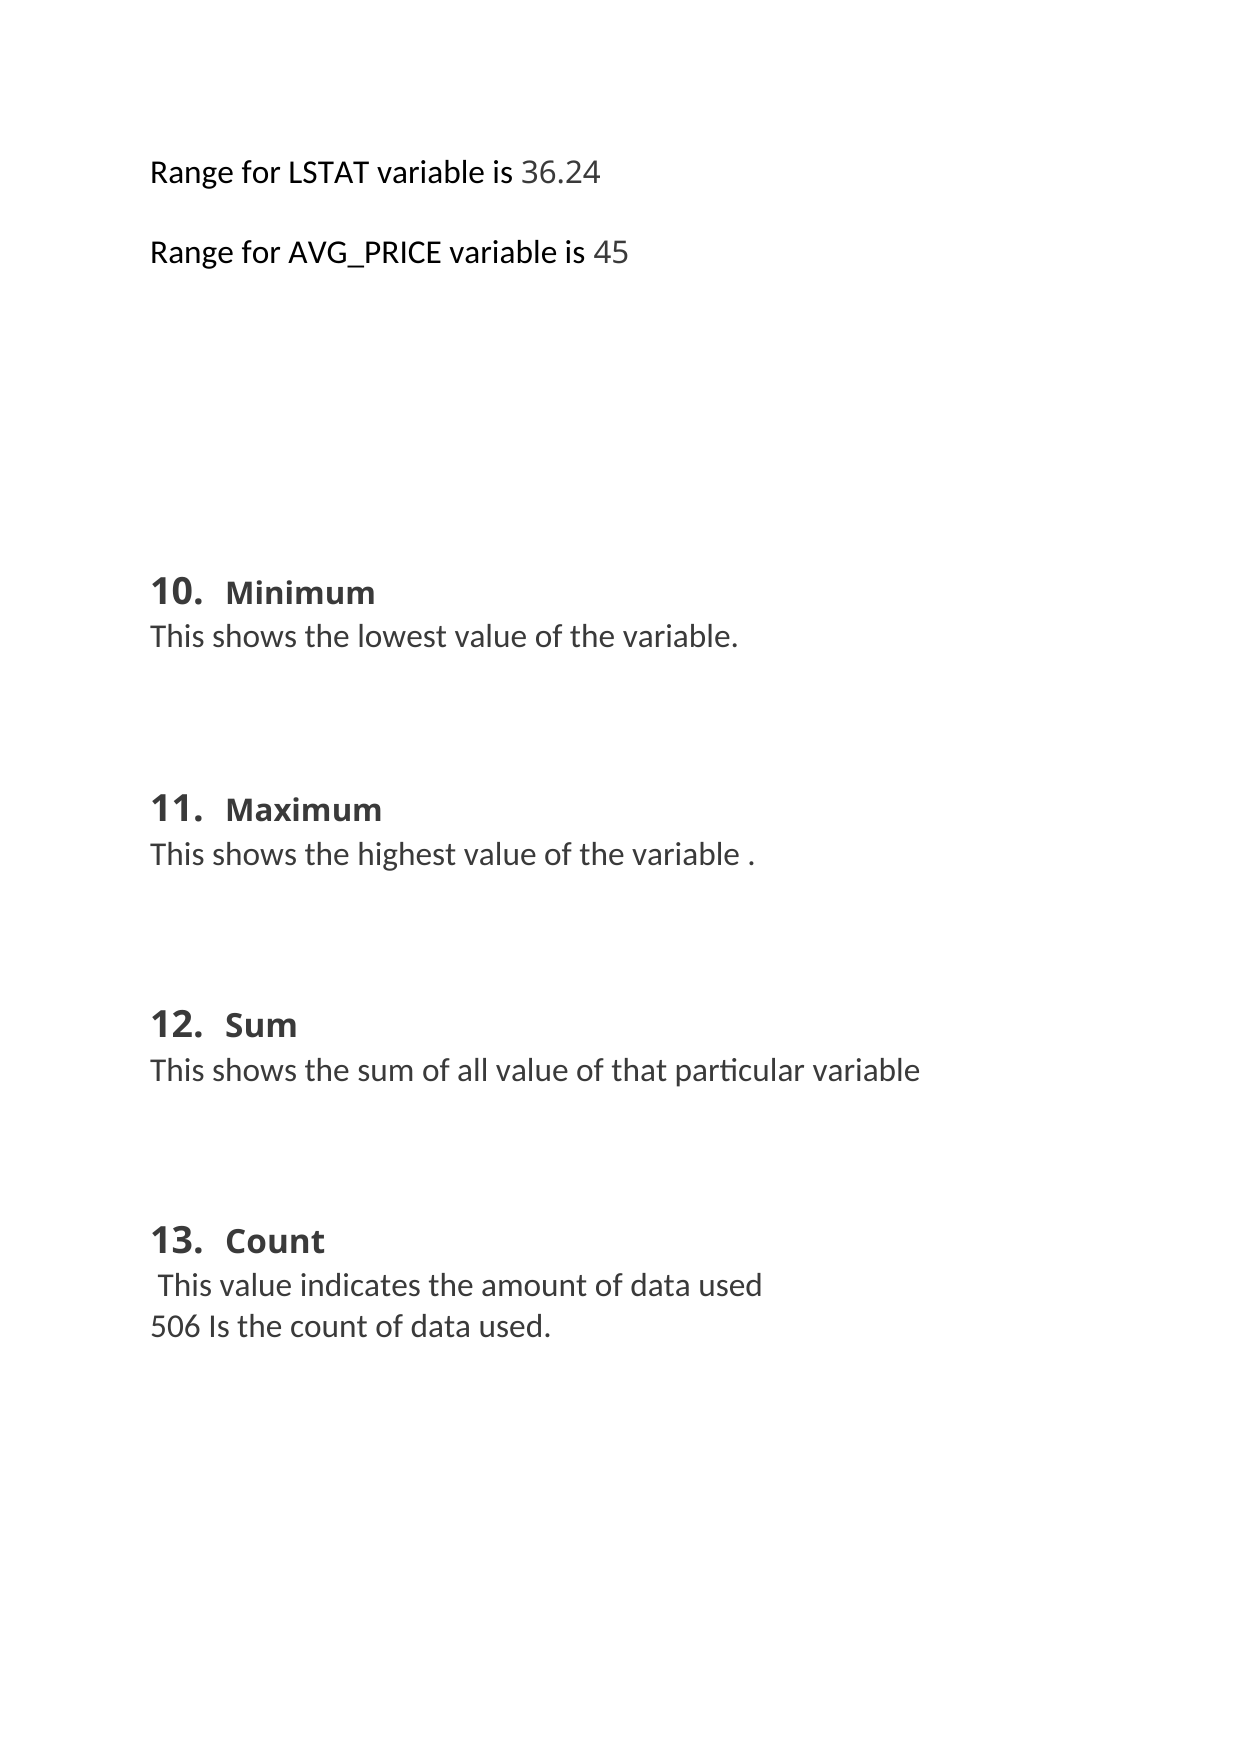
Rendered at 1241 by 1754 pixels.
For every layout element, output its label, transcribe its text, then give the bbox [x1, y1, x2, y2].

text Range for AVG_PRICE variable is 45 [150, 230, 1090, 273]
list Sum [150, 997, 1090, 1048]
text This shows the lowest value of the variable. [150, 615, 1090, 656]
text Range for LSTAT variable is 36.24 [150, 150, 1090, 193]
list Maximum [150, 782, 1090, 833]
text This shows the highest value of the variable . [150, 833, 1090, 873]
list Minimum [150, 564, 1090, 615]
text This shows the sum of all value of that particular variable [150, 1048, 1090, 1089]
text This value indicates the amount of data used [150, 1264, 1090, 1305]
text 506 Is the count of data used. [150, 1305, 1090, 1346]
list Count [150, 1213, 1090, 1264]
